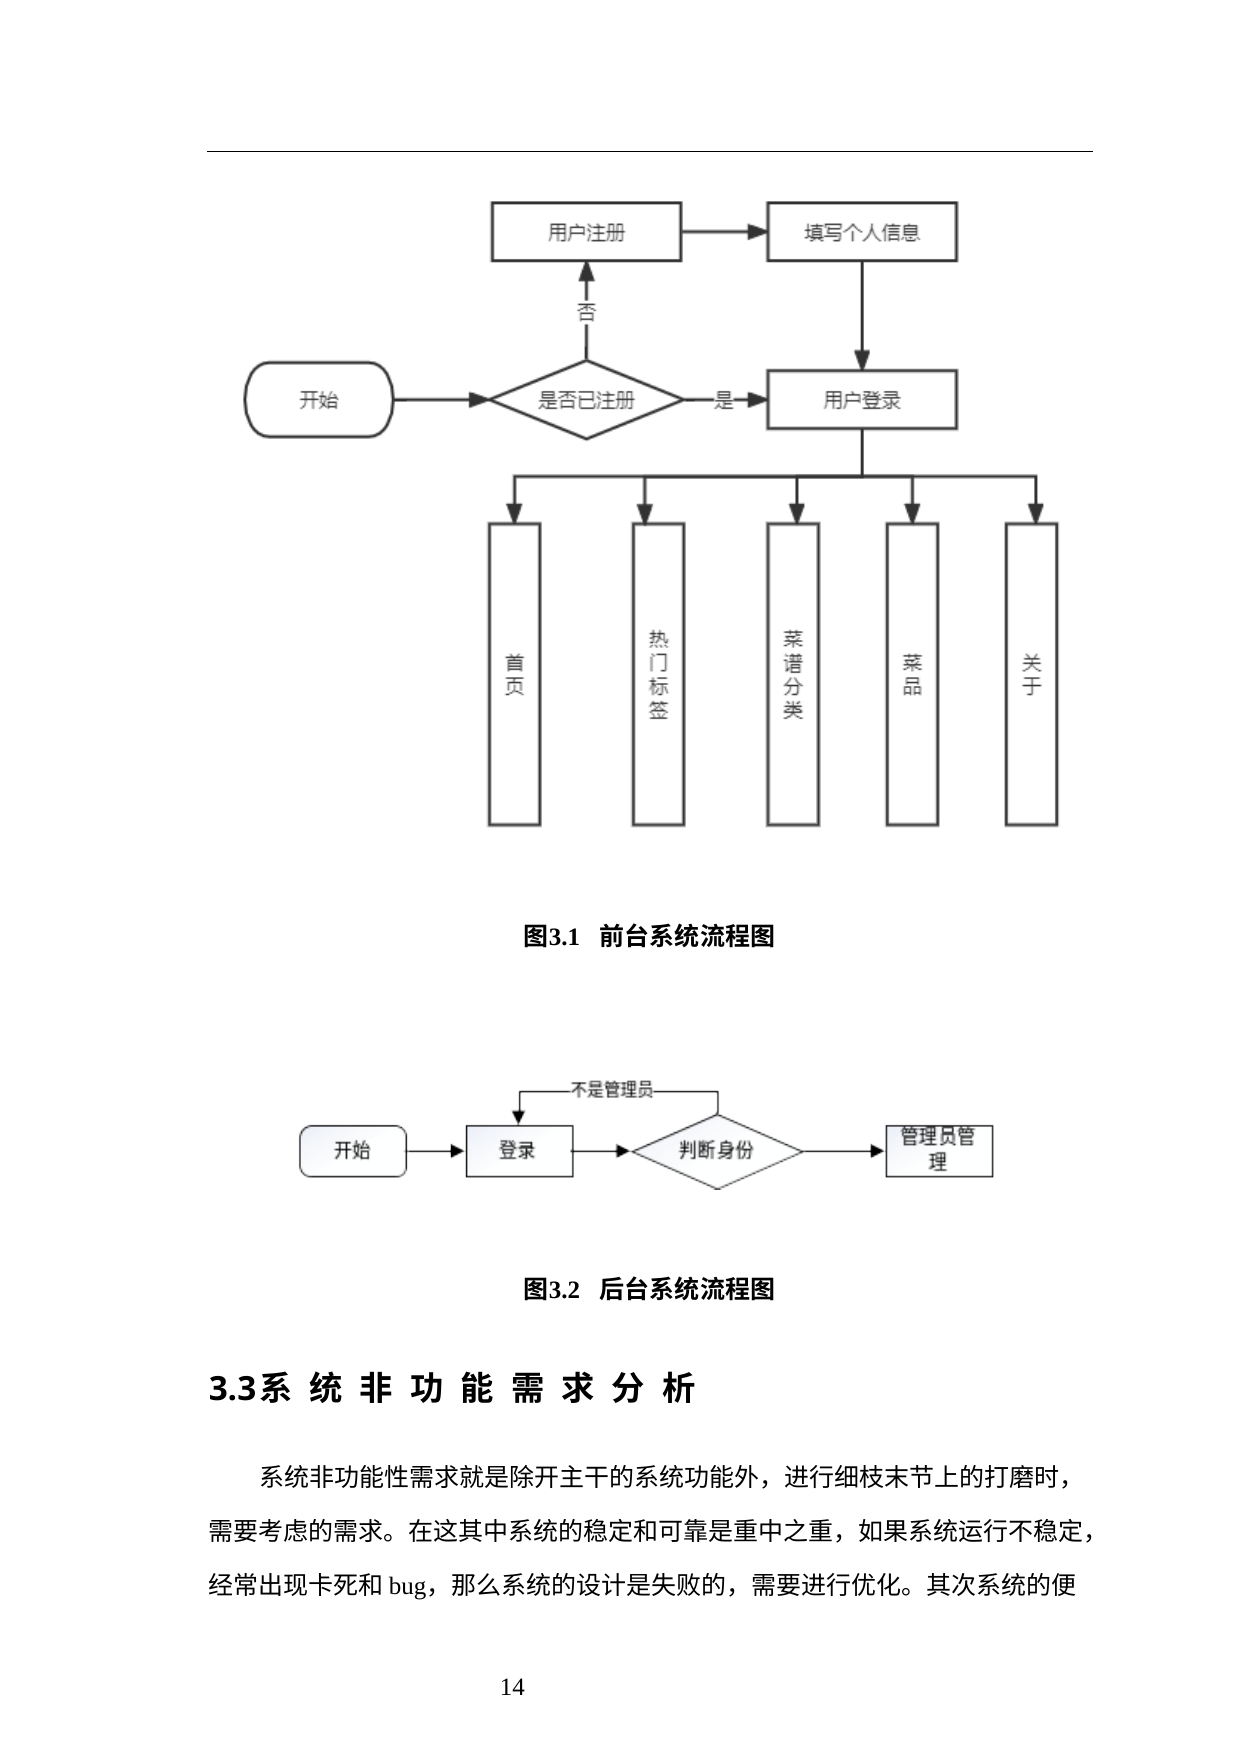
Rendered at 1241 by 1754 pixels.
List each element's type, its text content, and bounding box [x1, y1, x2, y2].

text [208, 1457, 1091, 1602]
text 图3.1 前台系统流程图 [208, 902, 1091, 967]
text 图3.2 后台系统流程图 [208, 1255, 1091, 1320]
subtitle 3.3系统非功能需求分析 [208, 1353, 1091, 1418]
picture [208, 166, 1094, 860]
